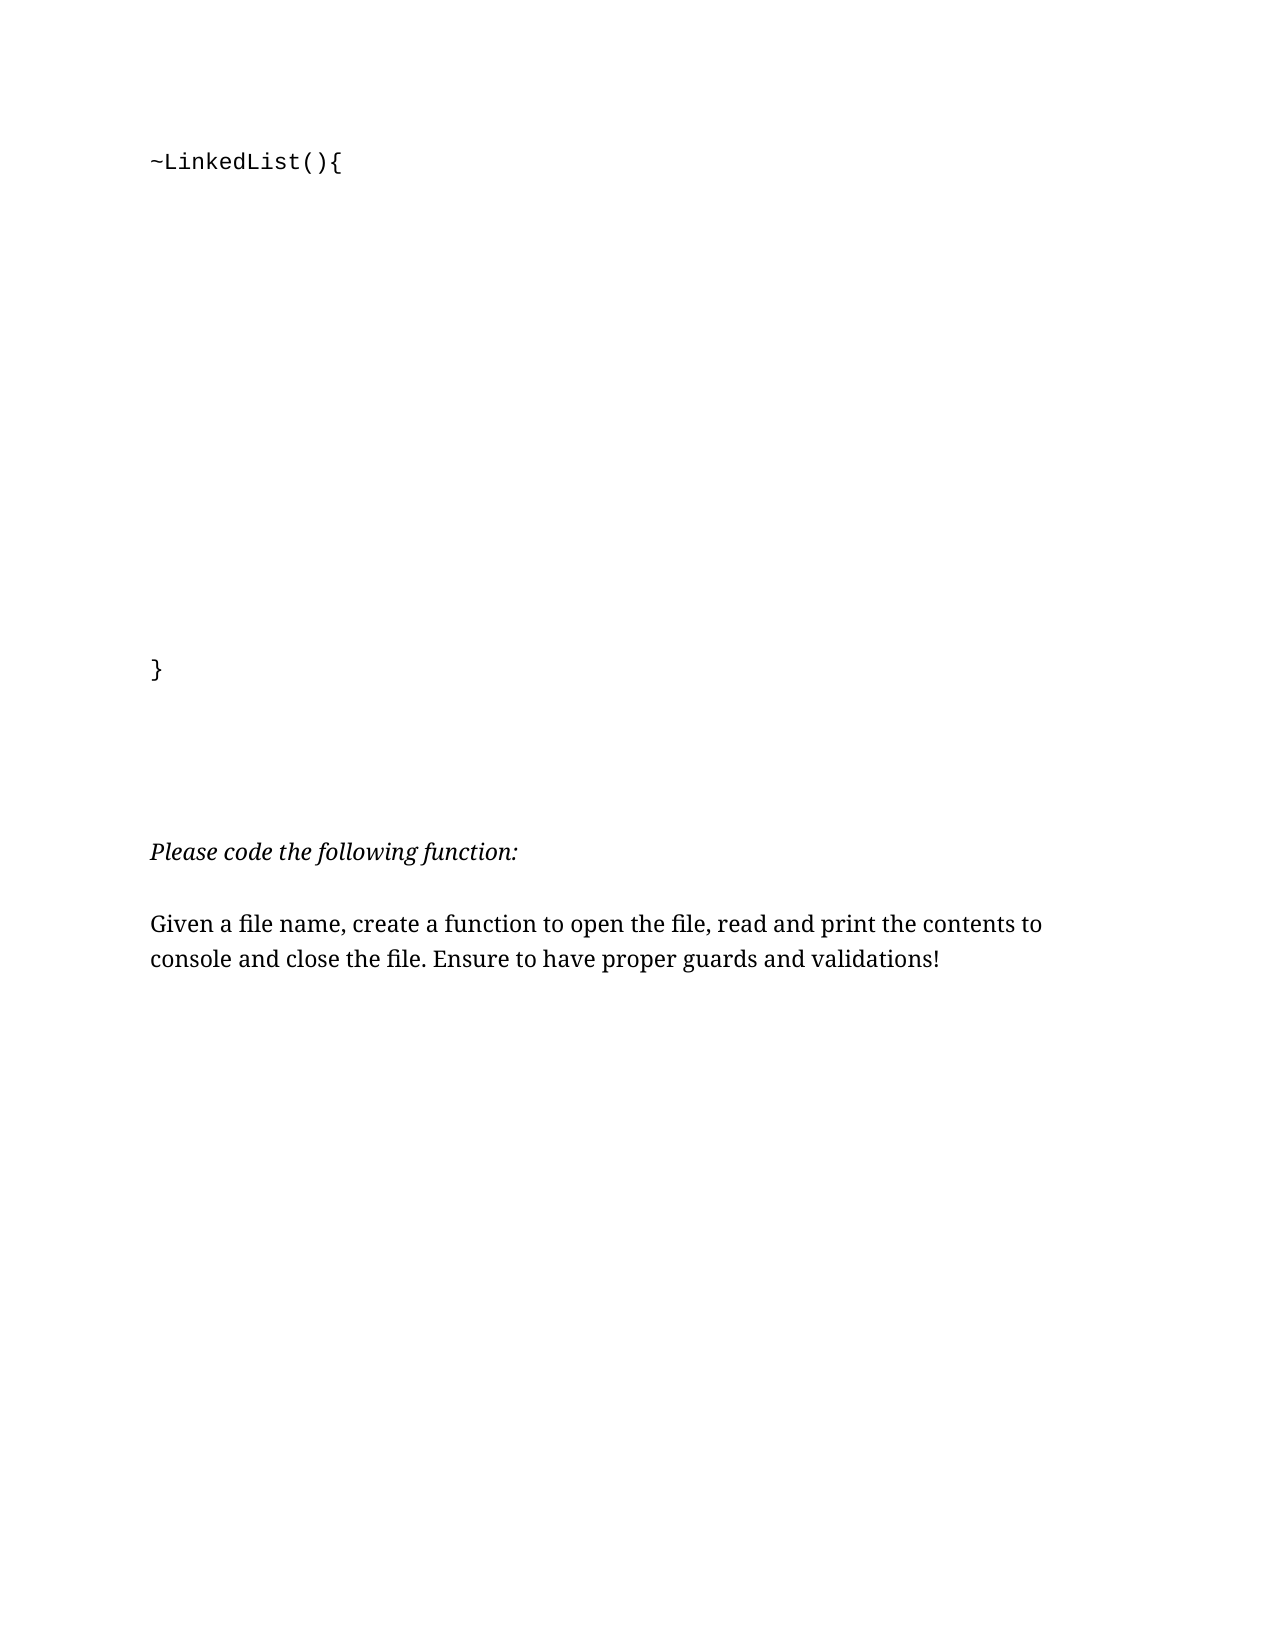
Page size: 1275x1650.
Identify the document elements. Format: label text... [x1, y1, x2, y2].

text Given a file name, create a function to open the file, read and print the contents to console and close the file. Ensure to have proper guards and validations! [150, 907, 1125, 975]
text ~LinkedList(){ [150, 150, 1125, 206]
text Please code the following function: [150, 836, 1125, 867]
text } [150, 657, 1125, 683]
